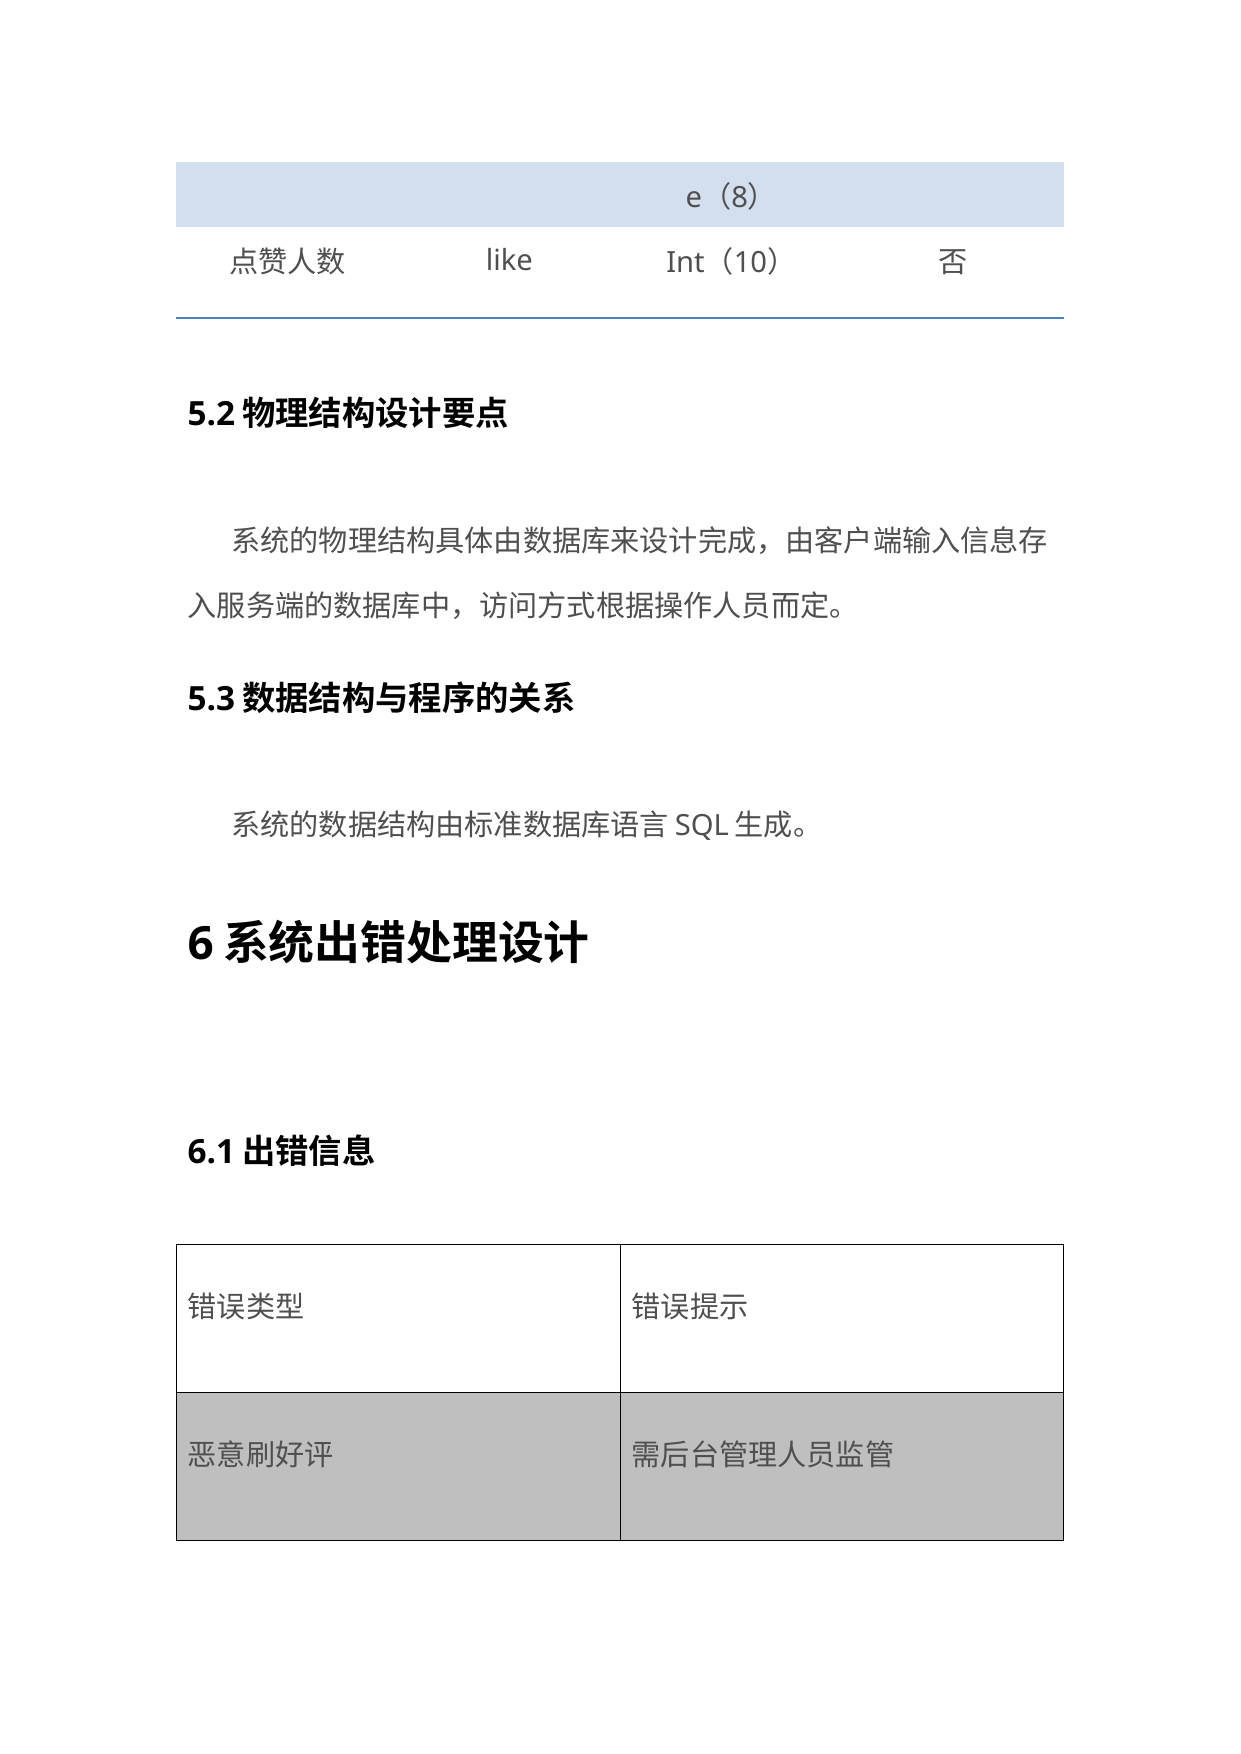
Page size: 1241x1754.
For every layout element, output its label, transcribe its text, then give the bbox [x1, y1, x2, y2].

subtitle 5.3数据结构与程序的关系 [187, 663, 1053, 728]
subtitle 6.1出错信息 [187, 1117, 1053, 1182]
table_header 错误类型 [177, 1245, 620, 1392]
table_cell 恶意刷好评 [177, 1393, 620, 1540]
table_cell 点赞人数 [176, 227, 398, 317]
table_cell uploadtime [398, 162, 620, 227]
table_cell 需后台管理人员监管 [621, 1393, 1063, 1540]
table_cell Int（10） [620, 227, 842, 317]
subtitle 6系统出错处理设计 [187, 891, 1053, 988]
table_cell 否 [842, 227, 1064, 317]
text 系统的物理结构具体由数据库来设计完成，由客户端输入信息存入服务端的数据库中，访问方式根据操作人员而定。 [187, 506, 1053, 636]
text 系统的数据结构由标准数据库语言SQL生成。 [187, 791, 1053, 856]
table_cell Datatime（8） [620, 162, 842, 227]
table_cell 评价时间 [176, 162, 398, 227]
subtitle 5.2物理结构设计要点 [187, 379, 1053, 444]
table_cell 否 [842, 162, 1064, 227]
table_header 错误提示 [621, 1245, 1063, 1392]
table_cell like [398, 227, 620, 317]
